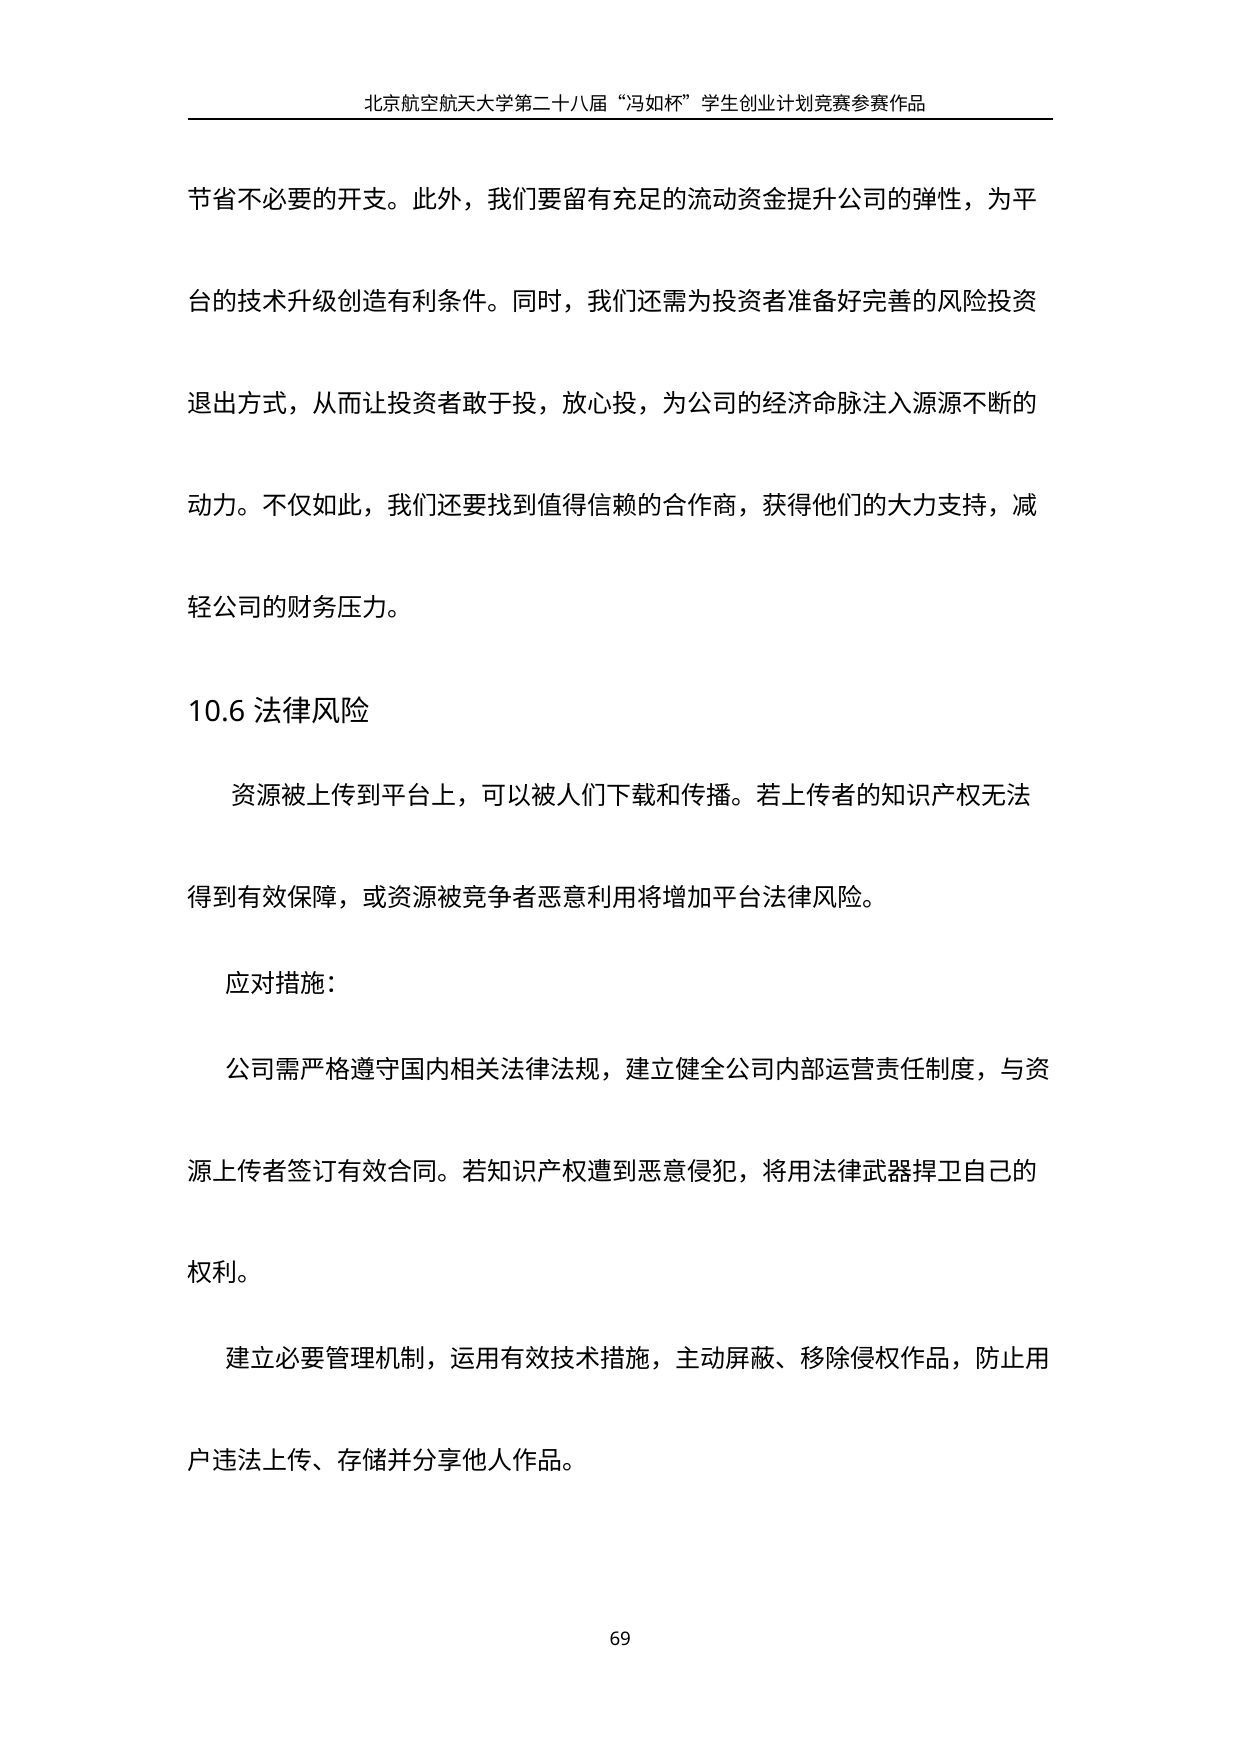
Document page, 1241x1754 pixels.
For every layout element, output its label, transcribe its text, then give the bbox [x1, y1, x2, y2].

text 建立必要管理机制，运用有效技术措施，主动屏蔽、移除侵权作品，防止用户违法上传、存储并分享他人作品。 [187, 1323, 1053, 1493]
text 资源被上传到平台上，可以被人们下载和传播。若上传者的知识产权无法得到有效保障，或资源被竞争者恶意利用将增加平台法律风险。 [187, 759, 1053, 929]
text 公司需严格遵守国内相关法律法规，建立健全公司内部运营责任制度，与资源上传者签订有效合同。若知识产权遭到恶意侵犯，将用法律武器捍卫自己的权利。 [187, 1033, 1053, 1305]
text 应对措施： [187, 947, 1053, 1015]
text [187, 164, 1053, 639]
subtitle 10.6 法律风险 [187, 674, 1053, 742]
